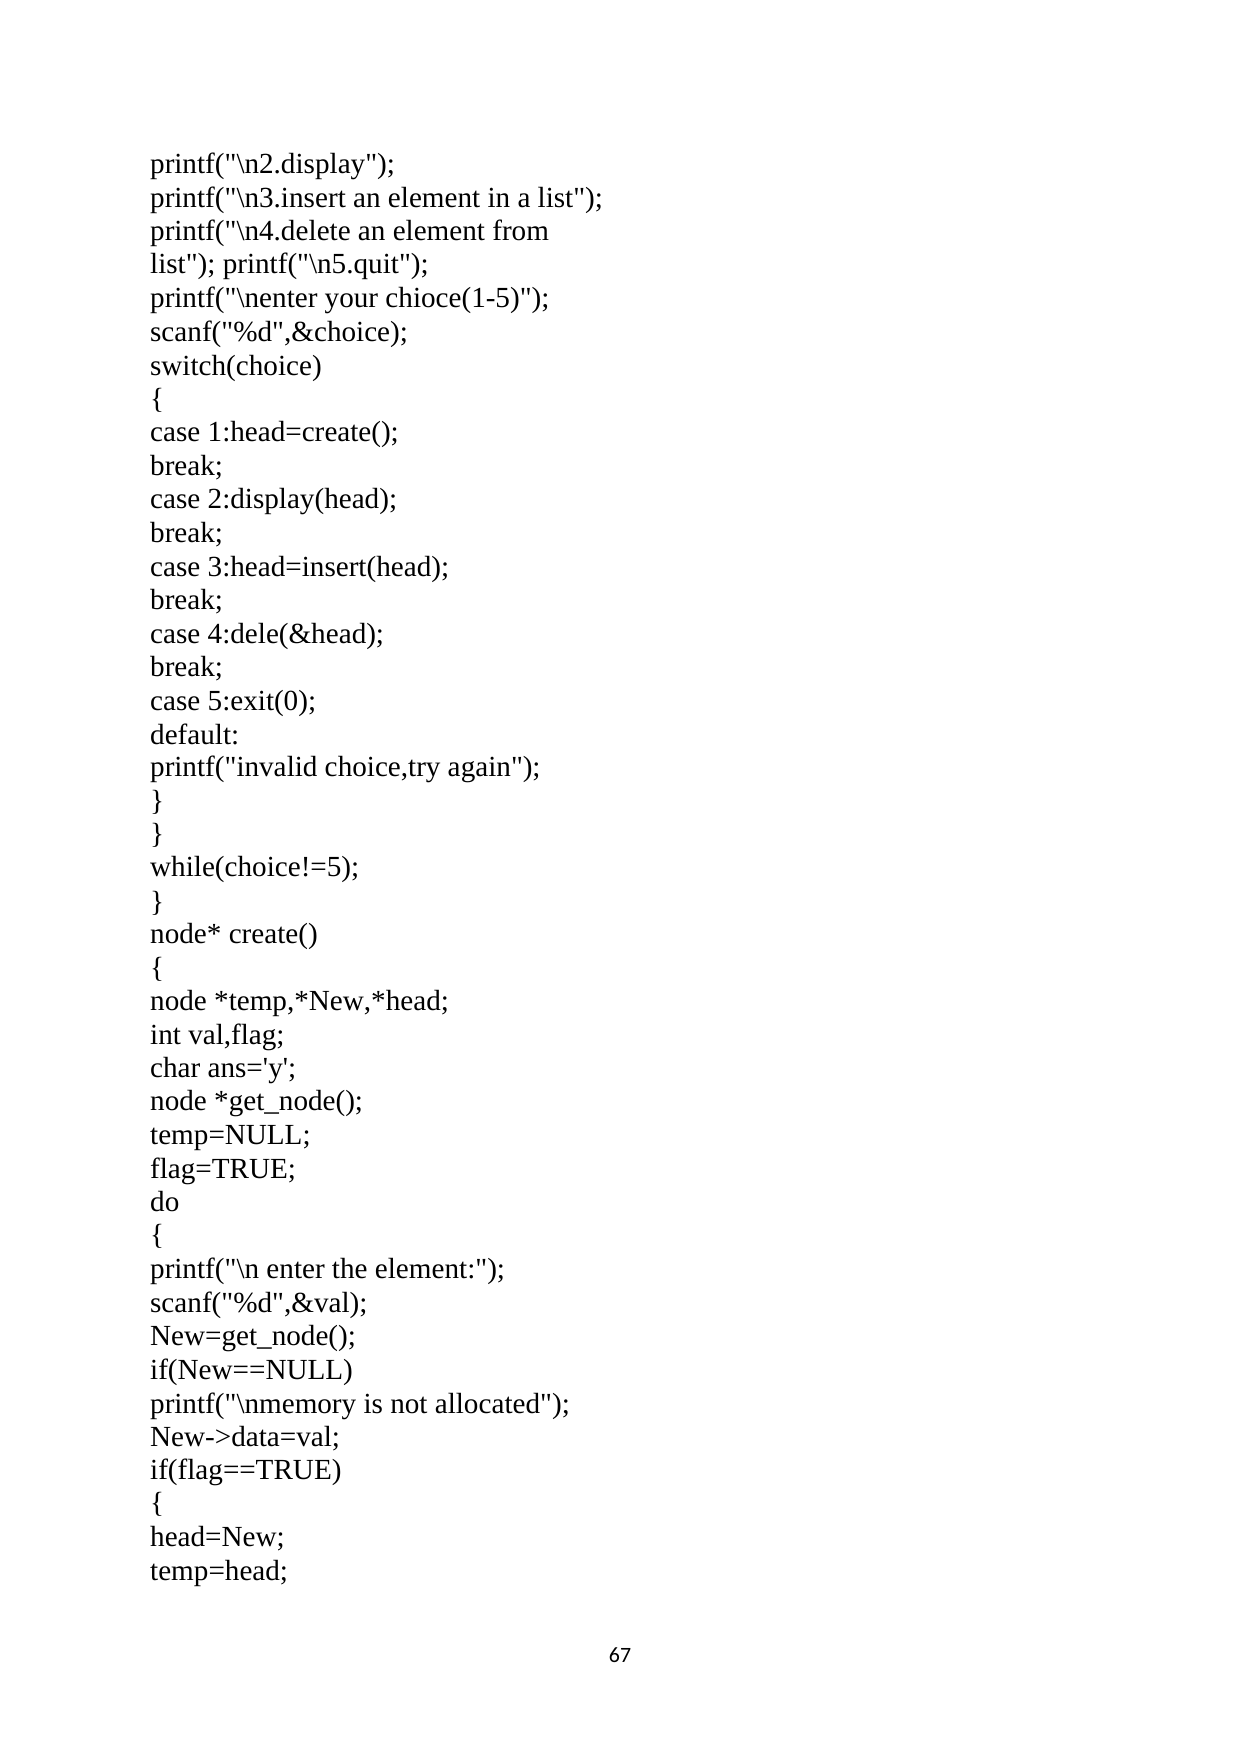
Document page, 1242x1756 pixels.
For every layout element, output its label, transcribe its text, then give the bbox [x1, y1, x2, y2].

text case 4:dele(&head); [150, 616, 1092, 649]
text scanf("%d",&choice); [150, 314, 1092, 348]
text case 2:display(head); [150, 481, 1092, 515]
text temp=head; [150, 1553, 1092, 1587]
text { [150, 1218, 1092, 1251]
text } [150, 783, 1092, 817]
text { [150, 381, 1092, 415]
text if(New==NULL) [150, 1352, 1092, 1386]
text default: [150, 717, 1092, 750]
text switch(choice) [150, 348, 1092, 381]
text New->data=val; [150, 1419, 1092, 1453]
text } [150, 817, 1092, 849]
text printf("\n2.display"); [150, 147, 1092, 180]
text int val,flag; [150, 1017, 1092, 1051]
text printf("\nmemory is not allocated"); [150, 1386, 1092, 1419]
text break; [150, 448, 1092, 481]
text do [150, 1184, 1092, 1218]
text { [150, 1486, 1092, 1519]
text node *temp,*New,*head; [150, 984, 1092, 1017]
text printf("\n3.insert an element in a list"); printf("\n4.delete an element from list"); printf("\n5.quit"); [150, 181, 621, 280]
text node *get_node(); [150, 1084, 1092, 1117]
text if(flag==TRUE) [150, 1453, 1092, 1486]
text { [150, 951, 1092, 984]
text while(choice!=5); [150, 849, 1092, 883]
text node* create() [150, 917, 1092, 950]
text printf("\n enter the element:"); [150, 1251, 1092, 1284]
text break; [150, 582, 1092, 616]
text printf("\nenter your chioce(1-5)"); [150, 280, 1092, 314]
text temp=NULL; [150, 1117, 1092, 1151]
text } [150, 884, 1092, 917]
text 67 [150, 1642, 1089, 1668]
text head=New; [150, 1519, 1092, 1553]
text scanf("%d",&val); [150, 1285, 1092, 1318]
text case 3:head=insert(head); [150, 549, 1092, 582]
text case 1:head=create(); [150, 415, 1092, 448]
text printf("invalid choice,try again"); [150, 750, 1092, 783]
text break; [150, 515, 1092, 549]
text case 5:exit(0); [150, 683, 1092, 717]
text New=get_node(); [150, 1318, 1092, 1352]
text break; [150, 649, 1092, 683]
text flag=TRUE; [150, 1151, 1092, 1184]
text char ans='y'; [150, 1051, 1092, 1084]
